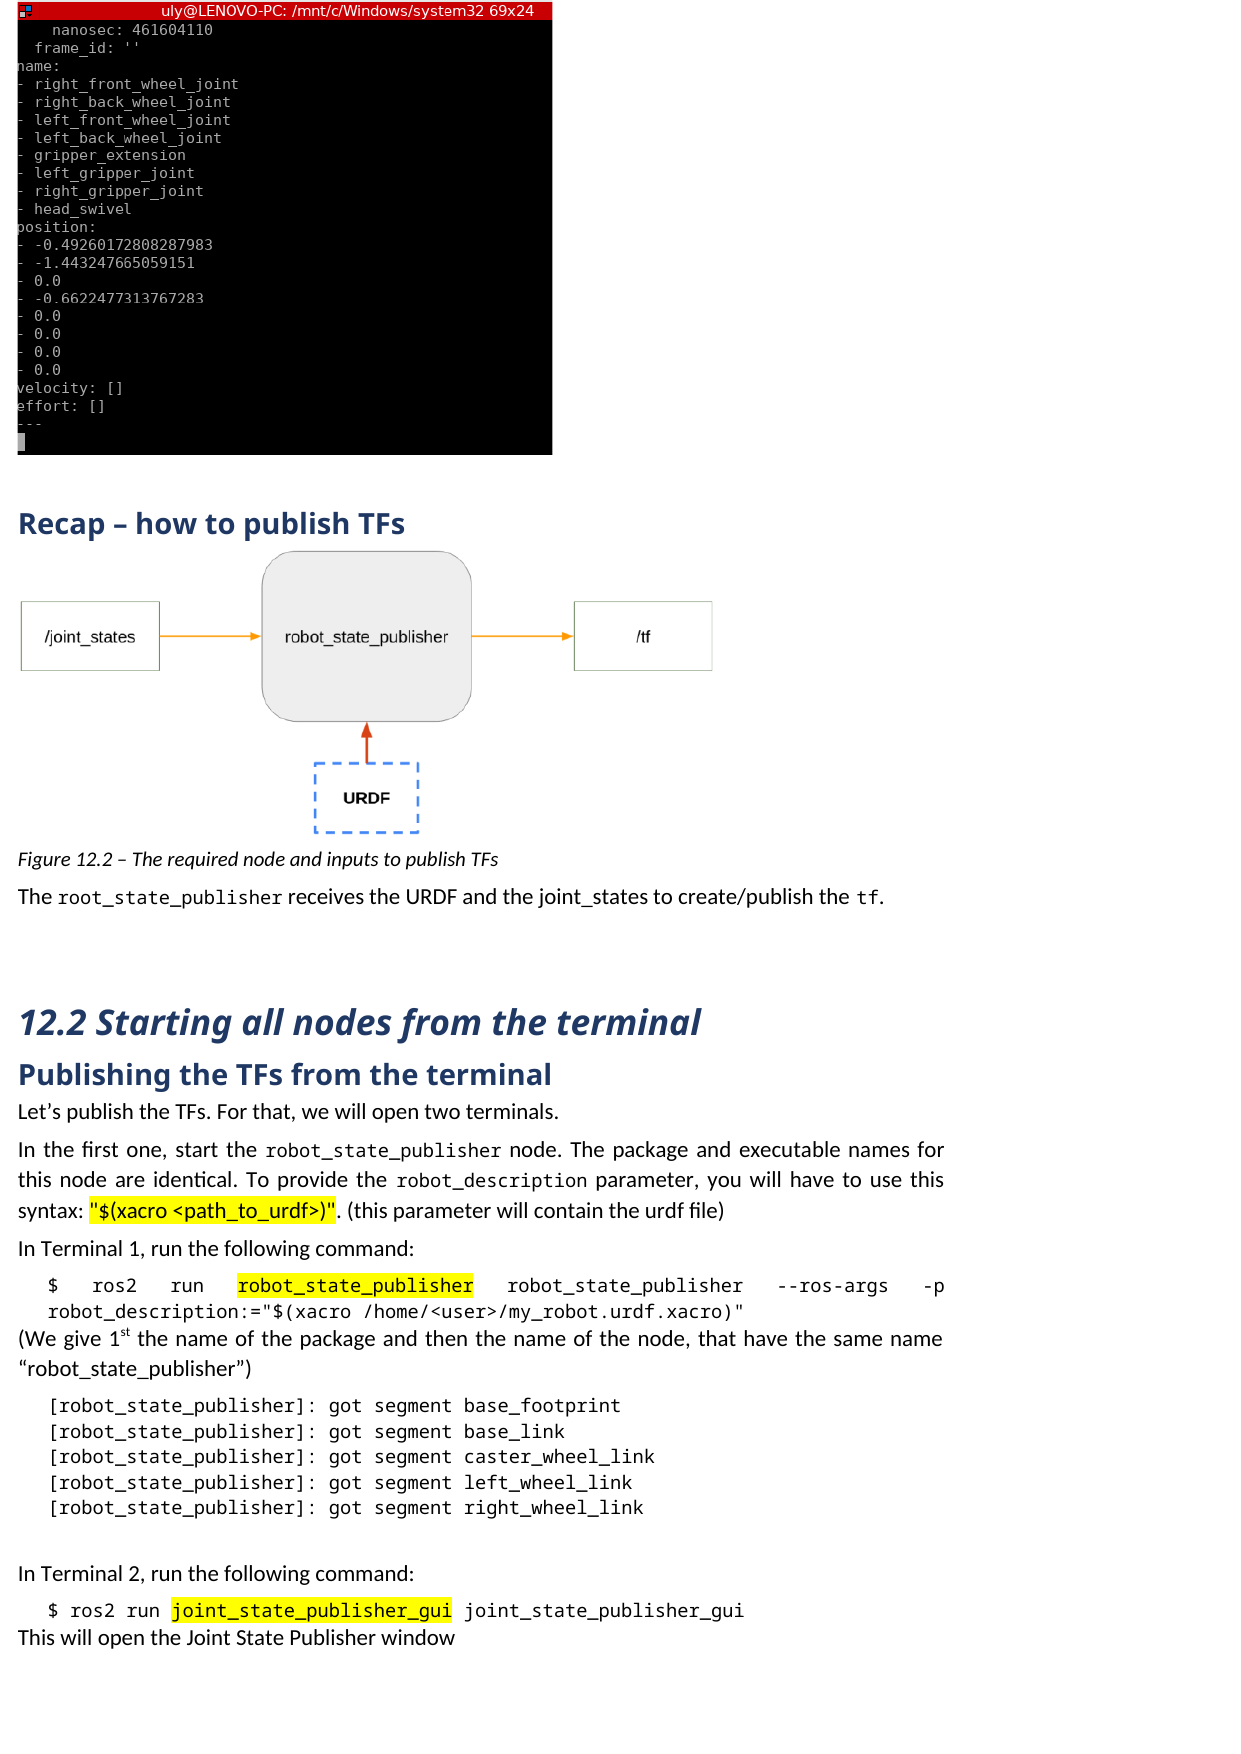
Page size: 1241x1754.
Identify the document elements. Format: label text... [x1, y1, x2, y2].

text $ ros2 run joint_state_publisher_gui joint_state_publisher_gui [452, 1597, 945, 1623]
picture [17, 0, 553, 455]
text In Terminal 1, run the following command: [18, 1234, 945, 1262]
text [robot_state_publisher]: got segment base_link [47, 1418, 945, 1444]
text (We give 1st the name of the package and then the name of the node, that have the same name “robot_state_publisher”) [18, 1324, 945, 1382]
text In Terminal 2, run the following command: [18, 1559, 945, 1587]
text [robot_state_publisher]: got segment right_wheel_link [47, 1495, 945, 1520]
text In the first one, start the robot_state_publisher node. The package and executable names for this node are identical. To provide the robot_description parameter, you will have to use this syntax: "$(xacro <path_to_urdf>)". (this parameter will contain the urdf file) [18, 1135, 945, 1224]
text Let’s publish the TFs. For that, we will open two terminals. [18, 1097, 945, 1125]
text This will open the Joint State Publisher window [18, 1623, 945, 1651]
subtitle Recap – how to publish TFs [18, 503, 945, 543]
text [robot_state_publisher]: got segment left_wheel_link [47, 1469, 945, 1495]
text [robot_state_publisher]: got segment base_footprint [47, 1393, 945, 1418]
subtitle Figure 12.2 – The required node and inputs to publish TFs [18, 846, 945, 872]
picture [17, 546, 713, 836]
text [robot_state_publisher]: got segment caster_wheel_link [47, 1444, 945, 1469]
subtitle Publishing the TFs from the terminal [18, 1054, 945, 1094]
text The root_state_publisher receives the URDF and the joint_states to create/publish the tf. [18, 882, 945, 910]
text $ ros2 run robot_state_publisher robot_state_publisher --ros-args -p robot_description:="$(xacro /home/<user>/my_robot.urdf.xacro)" [47, 1273, 945, 1324]
subtitle 12.2 Starting all nodes from the terminal [18, 998, 945, 1046]
